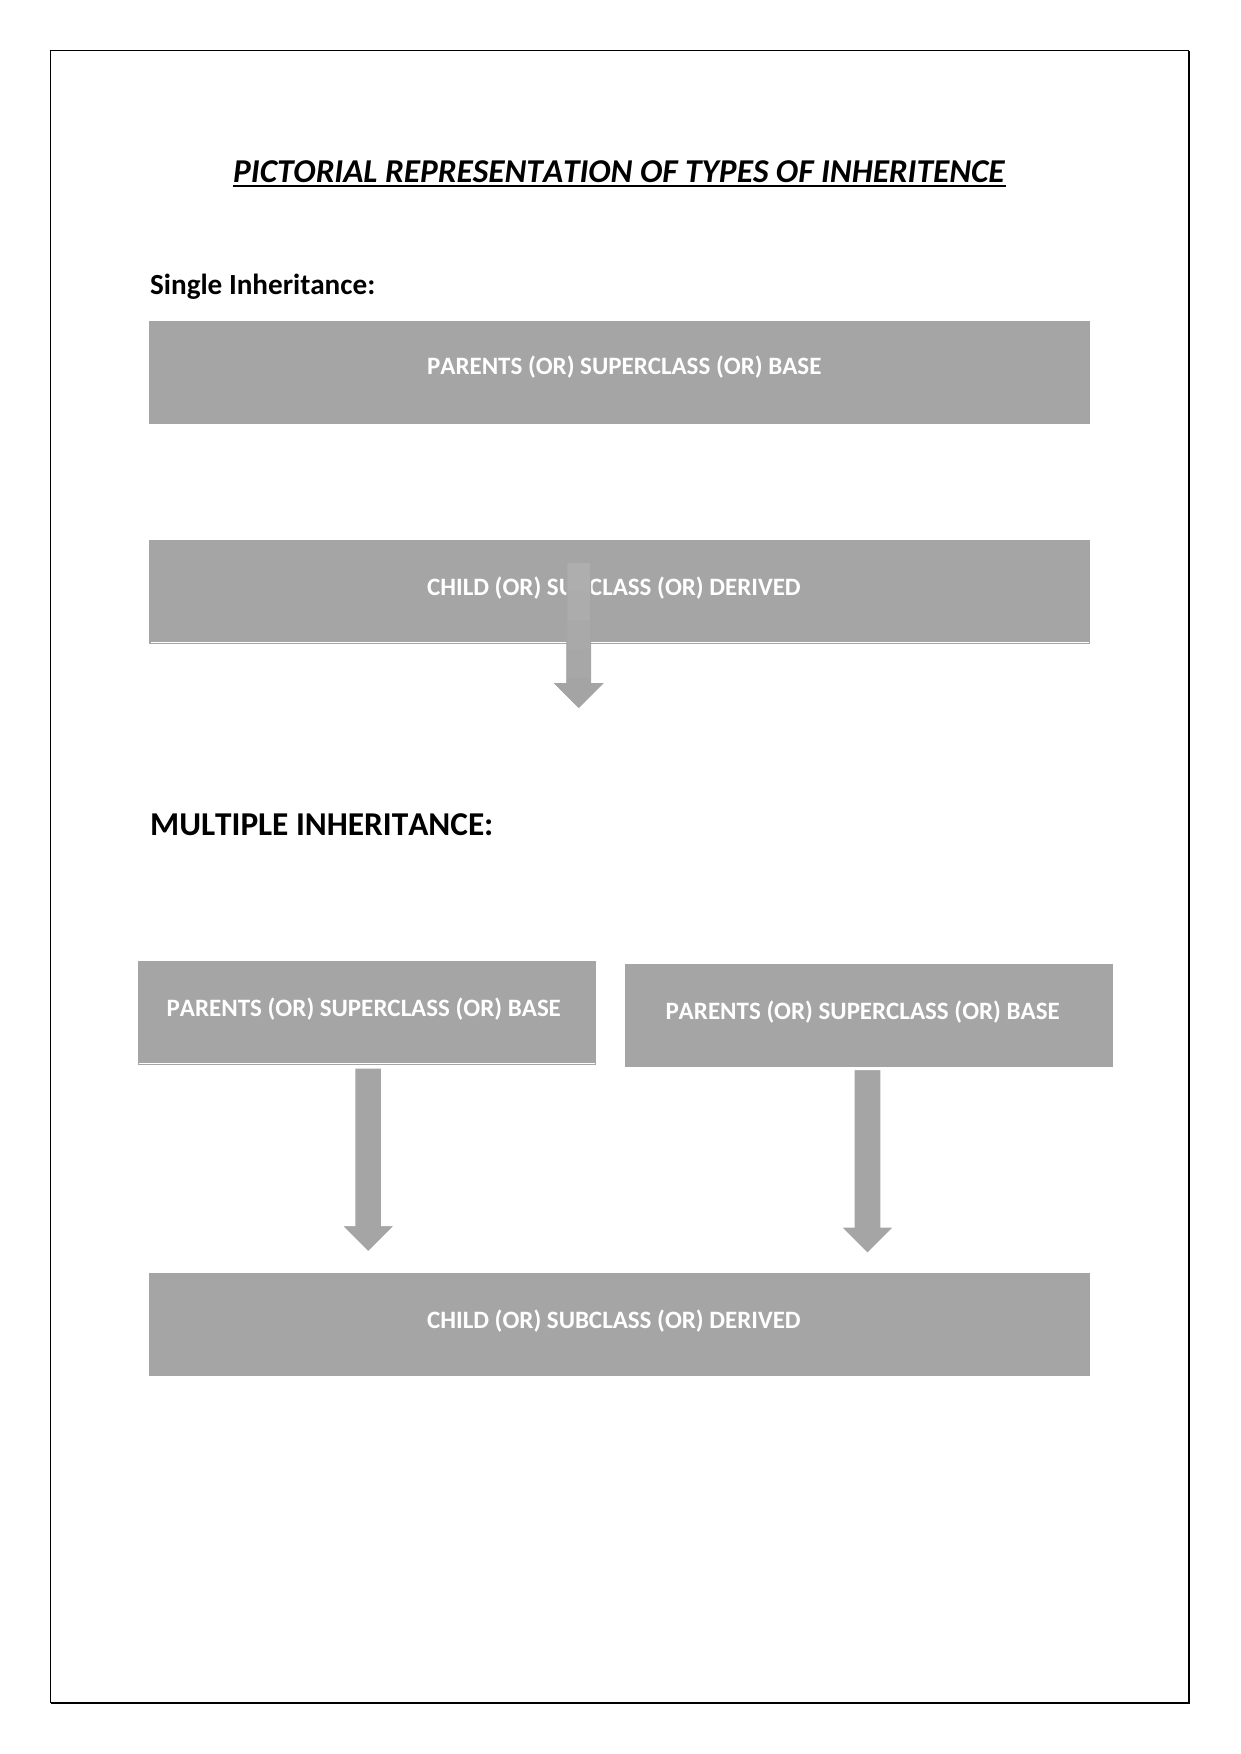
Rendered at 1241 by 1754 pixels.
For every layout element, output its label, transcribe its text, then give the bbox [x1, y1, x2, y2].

table_header PARENTS (OR) SUPERCLASS (OR) BASE [139, 962, 595, 1063]
text PICTORIAL REPRESENTATION OF TYPES OF INHERITENCE [150, 150, 1089, 191]
table_header CHILD (OR) SUBCLASS (OR) DERIVED [151, 1274, 1089, 1375]
table_header CHILD (OR) SUBCLASS (OR) DERIVED [151, 541, 1089, 642]
text Single Inheritance: [150, 266, 1089, 301]
text MULTIPLE INHERITANCE: [150, 803, 1089, 844]
table_header PARENTS (OR) SUPERCLASS (OR) BASE [626, 965, 1112, 1066]
table_header PARENTS (OR) SUPERCLASS (OR) BASE [151, 322, 1089, 423]
